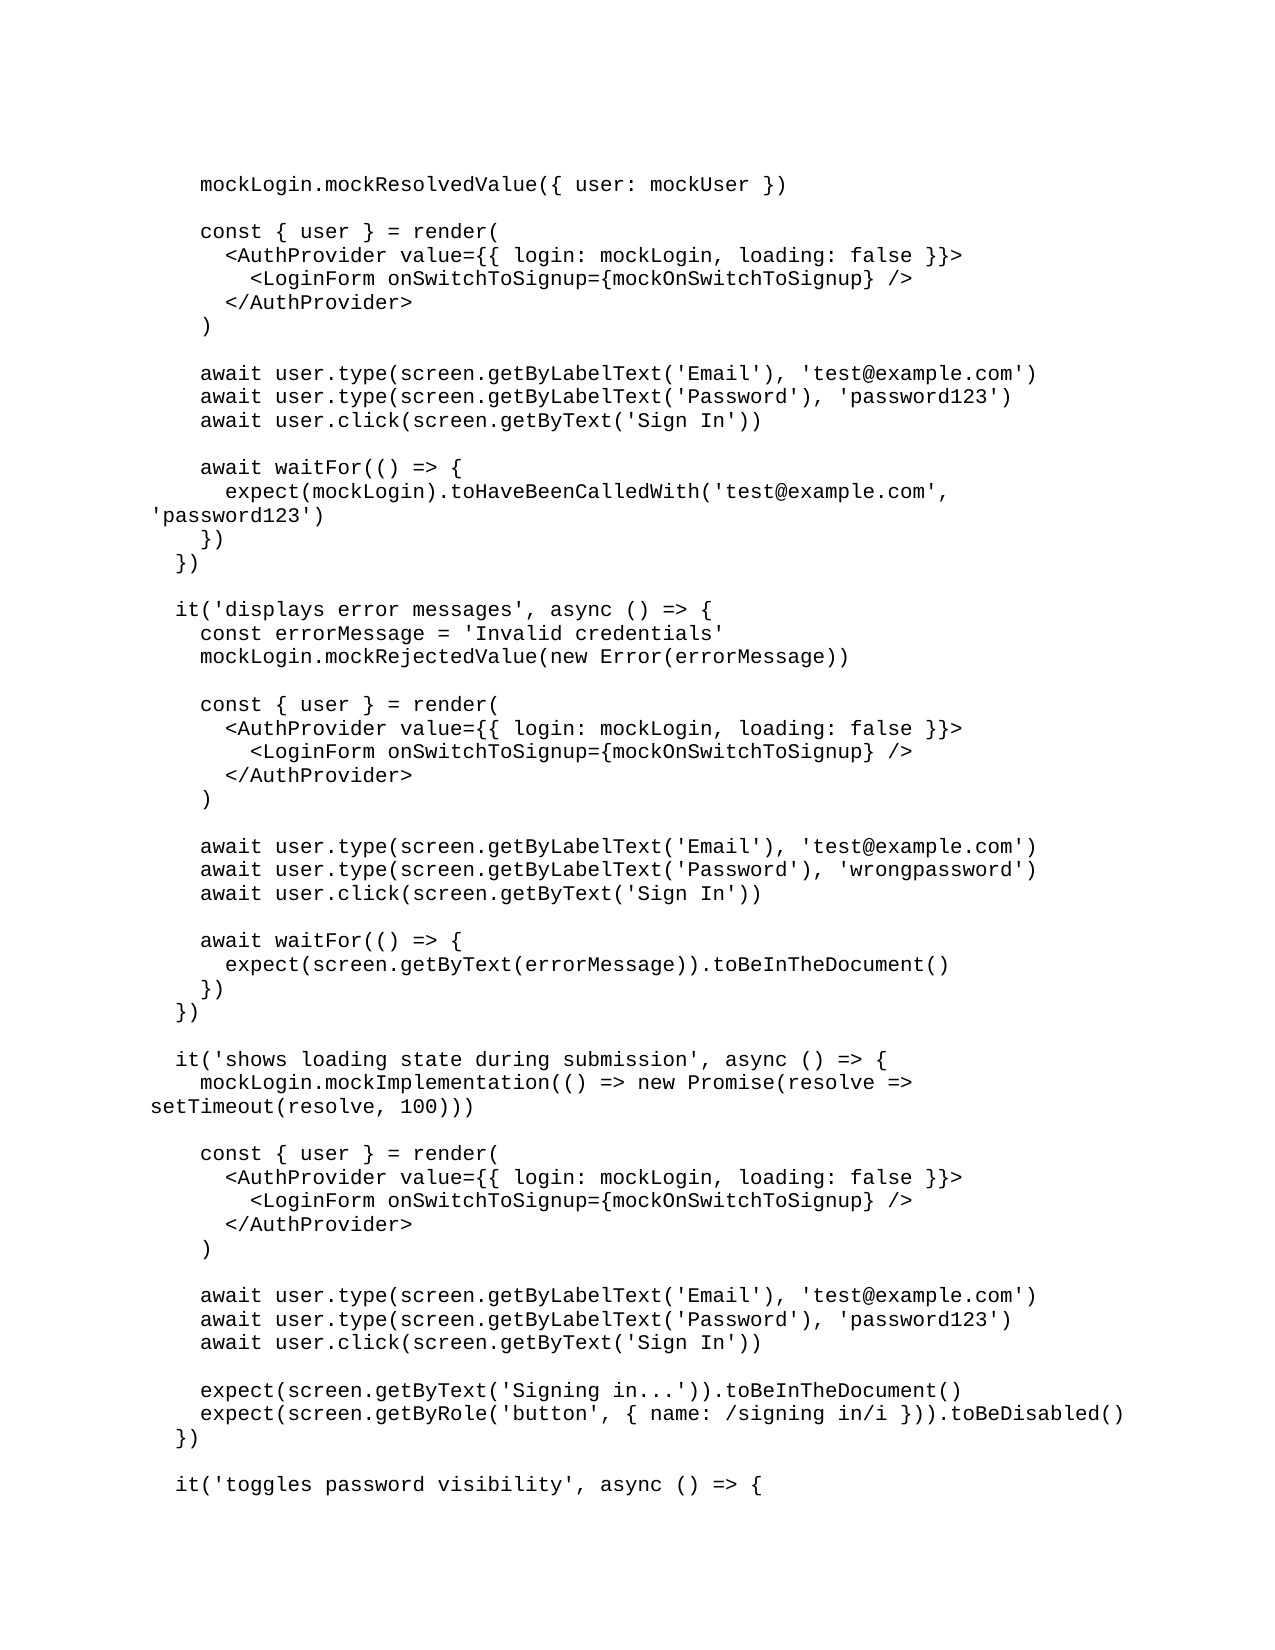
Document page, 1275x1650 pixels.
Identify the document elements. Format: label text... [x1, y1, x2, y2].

text mockLogin.mockResolvedValue({ user: mockUser }) [150, 174, 1125, 197]
text </AuthProvider> [150, 1214, 1125, 1238]
text expect(screen.getByText(errorMessage)).toBeInTheDocument() [150, 954, 1125, 978]
text }) [150, 1001, 1125, 1025]
text await waitFor(() => { [150, 930, 1125, 954]
text const { user } = render( [150, 221, 1125, 244]
text await user.type(screen.getByLabelText('Email'), 'test@example.com') [150, 363, 1125, 386]
text await user.type(screen.getByLabelText('Password'), 'wrongpassword') [150, 859, 1125, 883]
text <LoginForm onSwitchToSignup={mockOnSwitchToSignup} /> [150, 268, 1125, 292]
text <AuthProvider value={{ login: mockLogin, loading: false }}> [150, 717, 1125, 741]
text mockLogin.mockImplementation(() => new Promise(resolve => setTimeout(resolve, 100))) [150, 1072, 1125, 1119]
text await user.type(screen.getByLabelText('Password'), 'password123') [150, 1309, 1125, 1332]
text }) [150, 1427, 1125, 1451]
text const { user } = render( [150, 1143, 1125, 1167]
text }) [150, 552, 1125, 576]
text await user.click(screen.getByText('Sign In')) [150, 410, 1125, 434]
text it('displays error messages', async () => { [150, 599, 1125, 623]
text await user.type(screen.getByLabelText('Email'), 'test@example.com') [150, 836, 1125, 859]
text <LoginForm onSwitchToSignup={mockOnSwitchToSignup} /> [150, 1190, 1125, 1214]
text expect(screen.getByText('Signing in...')).toBeInTheDocument() [150, 1379, 1125, 1403]
text await user.type(screen.getByLabelText('Email'), 'test@example.com') [150, 1285, 1125, 1309]
text const errorMessage = 'Invalid credentials' [150, 623, 1125, 647]
text <AuthProvider value={{ login: mockLogin, loading: false }}> [150, 1167, 1125, 1190]
text mockLogin.mockRejectedValue(new Error(errorMessage)) [150, 647, 1125, 670]
text await user.click(screen.getByText('Sign In')) [150, 883, 1125, 907]
text await waitFor(() => { [150, 457, 1125, 481]
text }) [150, 978, 1125, 1001]
text expect(mockLogin).toHaveBeenCalledWith('test@example.com', 'password123') [150, 481, 1125, 528]
text await user.click(screen.getByText('Sign In')) [150, 1332, 1125, 1356]
text }) [150, 528, 1125, 552]
text </AuthProvider> [150, 292, 1125, 316]
text ) [150, 1238, 1125, 1261]
text await user.type(screen.getByLabelText('Password'), 'password123') [150, 386, 1125, 410]
text expect(screen.getByRole('button', { name: /signing in/i })).toBeDisabled() [150, 1403, 1125, 1427]
text </AuthProvider> [150, 765, 1125, 788]
text it('toggles password visibility', async () => { [150, 1474, 1125, 1498]
text <AuthProvider value={{ login: mockLogin, loading: false }}> [150, 244, 1125, 268]
text ) [150, 788, 1125, 812]
text <LoginForm onSwitchToSignup={mockOnSwitchToSignup} /> [150, 741, 1125, 765]
text ) [150, 316, 1125, 339]
text const { user } = render( [150, 694, 1125, 717]
text it('shows loading state during submission', async () => { [150, 1048, 1125, 1072]
